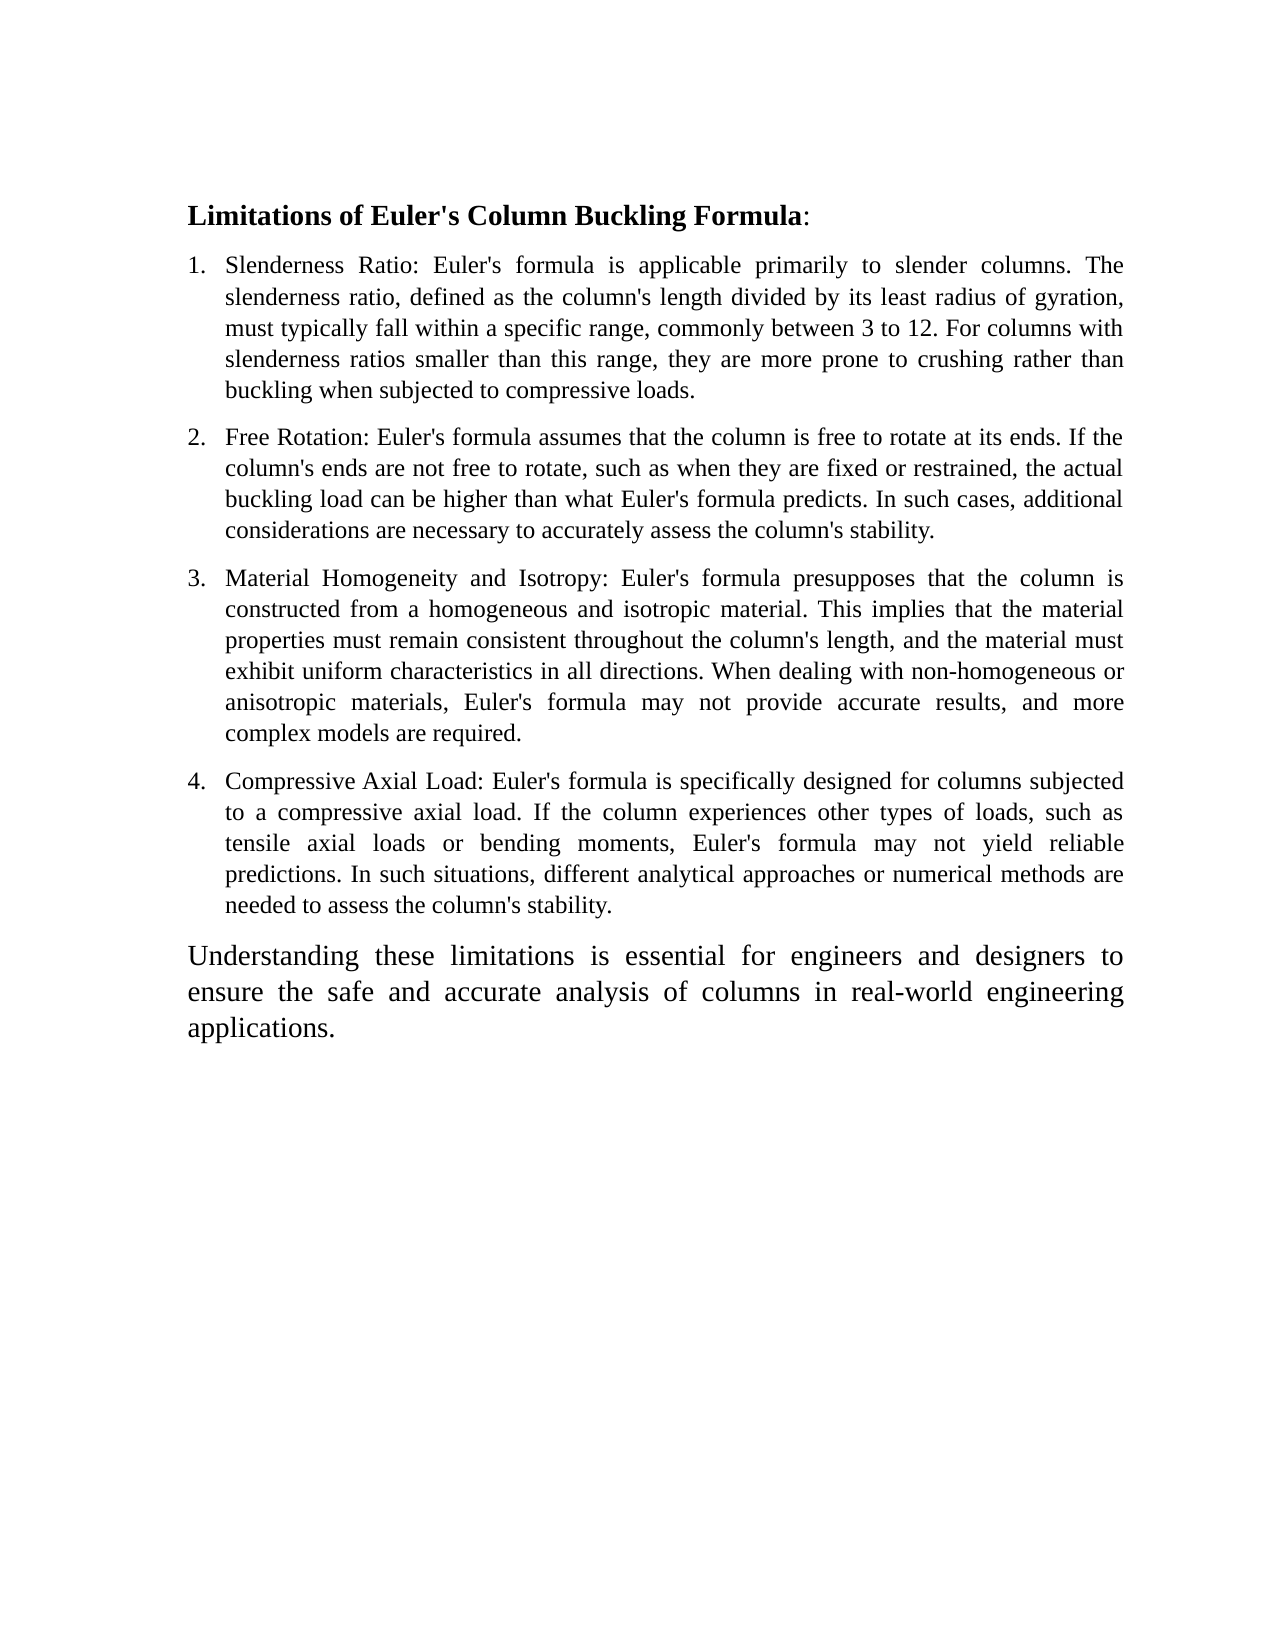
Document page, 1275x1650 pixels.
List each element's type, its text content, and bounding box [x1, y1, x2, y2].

text Limitations of Euler's Column Buckling Formula: [187, 198, 1125, 231]
list Slenderness Ratio: Euler's formula is applicable primarily to slender columns. The slenderness ratio, defined as the column's length divided by its least radius of gyration, must typically fall within a specific range, commonly between 3 to 12. For columns with slenderness ratios smaller than this range, they are more prone to crushing rather than buckling when subjected to compressive loads. [187, 251, 1125, 403]
list Material Homogeneity and Isotropy: Euler's formula presupposes that the column is constructed from a homogeneous and isotropic material. This implies that the material properties must remain consistent throughout the column's length, and the material must exhibit uniform characteristics in all directions. When dealing with non-homogeneous or anisotropic materials, Euler's formula may not provide accurate results, and more complex models are required. [187, 563, 1125, 747]
list Free Rotation: Euler's formula assumes that the column is free to rotate at its ends. If the column's ends are not free to rotate, such as when they are fixed or restrained, the actual buckling load can be higher than what Euler's formula predicts. In such cases, additional considerations are necessary to accurately assess the column's stability. [187, 422, 1125, 544]
list Compressive Axial Load: Euler's formula is specifically designed for columns subjected to a compressive axial load. If the column experiences other types of loads, such as tensile axial loads or bending moments, Euler's formula may not yield reliable predictions. In such situations, different analytical approaches or numerical methods are needed to assess the column's stability. [187, 766, 1125, 919]
text Understanding these limitations is essential for engineers and designers to ensure the safe and accurate analysis of columns in real-world engineering applications. [187, 938, 1125, 1044]
